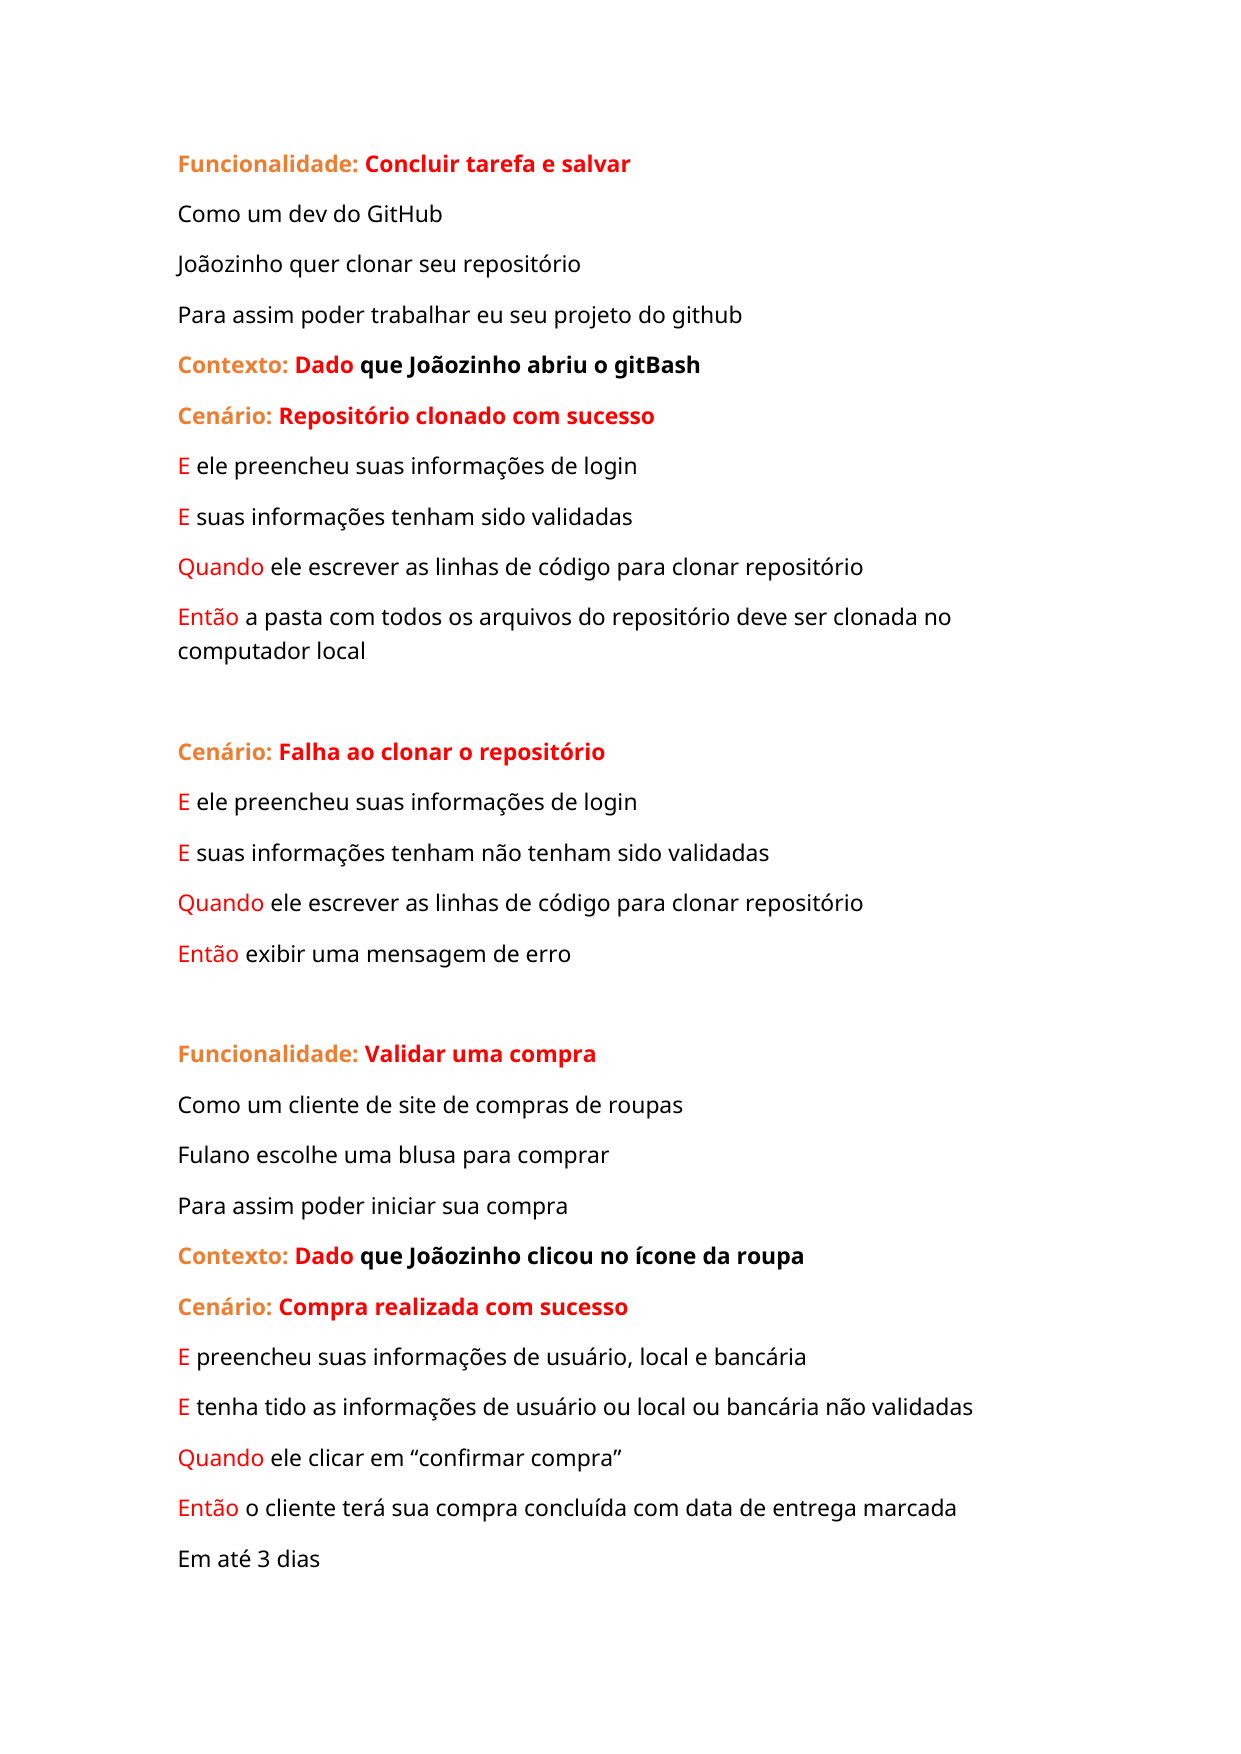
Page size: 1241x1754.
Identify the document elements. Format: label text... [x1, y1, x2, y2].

text Como um cliente de site de compras de roupas [177, 1089, 1063, 1120]
text Fulano escolhe uma blusa para comprar [177, 1139, 1063, 1171]
text Em até 3 dias [177, 1543, 1063, 1574]
text Então o cliente terá sua compra concluída com data de entrega marcada [177, 1492, 1063, 1523]
text Funcionalidade: Validar uma compra [177, 1038, 1063, 1070]
text Contexto: Dado que Joãozinho clicou no ícone da roupa [177, 1240, 1063, 1271]
text Funcionalidade: Concluir tarefa e salvar [177, 148, 1063, 179]
text Contexto: Dado que Joãozinho abriu o gitBash [177, 349, 1063, 381]
text E preencheu suas informações de usuário, local e bancária [177, 1341, 1063, 1372]
text Para assim poder trabalhar eu seu projeto do github [177, 299, 1063, 330]
text Cenário: Repositório clonado com sucesso [177, 400, 1063, 431]
text Cenário: Falha ao clonar o repositório [177, 736, 1063, 767]
text E ele preencheu suas informações de login [177, 450, 1063, 481]
text E suas informações tenham sido validadas [177, 501, 1063, 532]
text Então exibir uma mensagem de erro [177, 938, 1063, 969]
text E suas informações tenham não tenham sido validadas [177, 837, 1063, 868]
text E tenha tido as informações de usuário ou local ou bancária não validadas [177, 1391, 1063, 1423]
text Quando ele clicar em “confirmar compra” [177, 1442, 1063, 1473]
text Joãozinho quer clonar seu repositório [177, 248, 1063, 280]
text Cenário: Compra realizada com sucesso [177, 1291, 1063, 1322]
text Como um dev do GitHub [177, 198, 1063, 229]
text Então a pasta com todos os arquivos do repositório deve ser clonada no computador local [177, 601, 1063, 666]
text E ele preencheu suas informações de login [177, 786, 1063, 818]
text Quando ele escrever as linhas de código para clonar repositório [177, 887, 1063, 918]
text Para assim poder iniciar sua compra [177, 1190, 1063, 1221]
text Quando ele escrever as linhas de código para clonar repositório [177, 551, 1063, 582]
